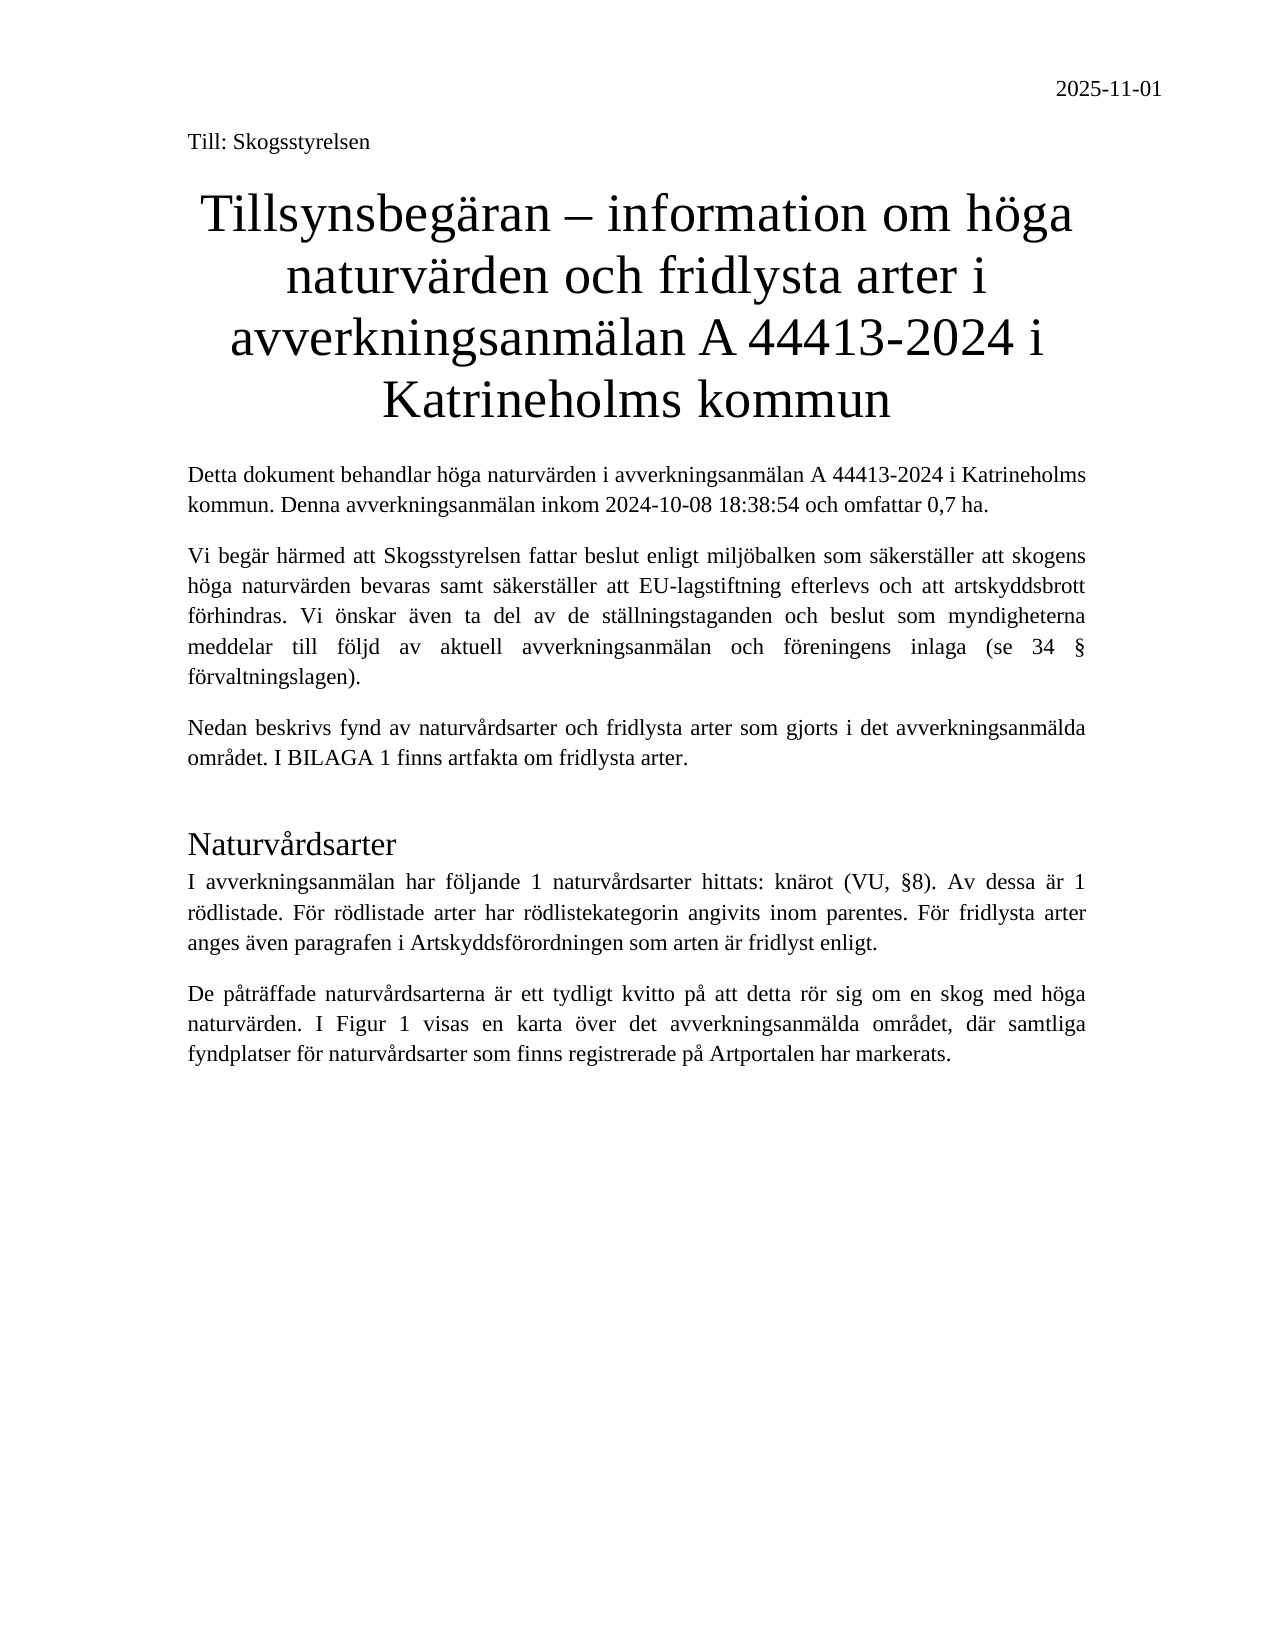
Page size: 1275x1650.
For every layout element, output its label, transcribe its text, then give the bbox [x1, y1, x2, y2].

subtitle Naturvårdsarter [187, 824, 1087, 863]
text Nedan beskrivs fynd av naturvårdsarter och fridlysta arter som gjorts i det avverkningsanmälda området. I BILAGA 1 finns artfakta om fridlysta arter. [187, 714, 1087, 771]
text I avverkningsanmälan har följande 1 naturvårdsarter hittats: knärot (VU, §8). Av dessa är 1 rödlistade. För rödlistade arter har rödlistekategorin angivits inom parentes. För fridlysta arter anges även paragrafen i Artskyddsförordningen som arten är fridlyst enligt. [187, 868, 1087, 955]
text Detta dokument behandlar höga naturvärden i avverkningsanmälan A 44413-2024 i Katrineholms kommun. Denna avverkningsanmälan inkom 2024-10-08 18:38:54 och omfattar 0,7 ha. [187, 461, 1087, 517]
text Vi begär härmed att Skogsstyrelsen fattar beslut enligt miljöbalken som säkerställer att skogens höga naturvärden bevaras samt säkerställer att EU-lagstiftning efterlevs och att artskyddsbrott förhindras. Vi önskar även ta del av de ställningstaganden och beslut som myndigheterna meddelar till följd av aktuell avverkningsanmälan och föreningens inlaga (se 34 § förvaltningslagen). [187, 542, 1087, 689]
title Tillsynsbegäran – information om höga naturvärden och fridlysta arter i avverkningsanmälan A 44413-2024 i Katrineholms kommun [187, 180, 1087, 429]
text De påträffade naturvårdsarterna är ett tydligt kvitto på att detta rör sig om en skog med höga naturvärden. I Figur 1 visas en karta över det avverkningsanmälda området, där samtliga fyndplatser för naturvårdsarter som finns registrerade på Artportalen har markerats. [187, 980, 1087, 1067]
